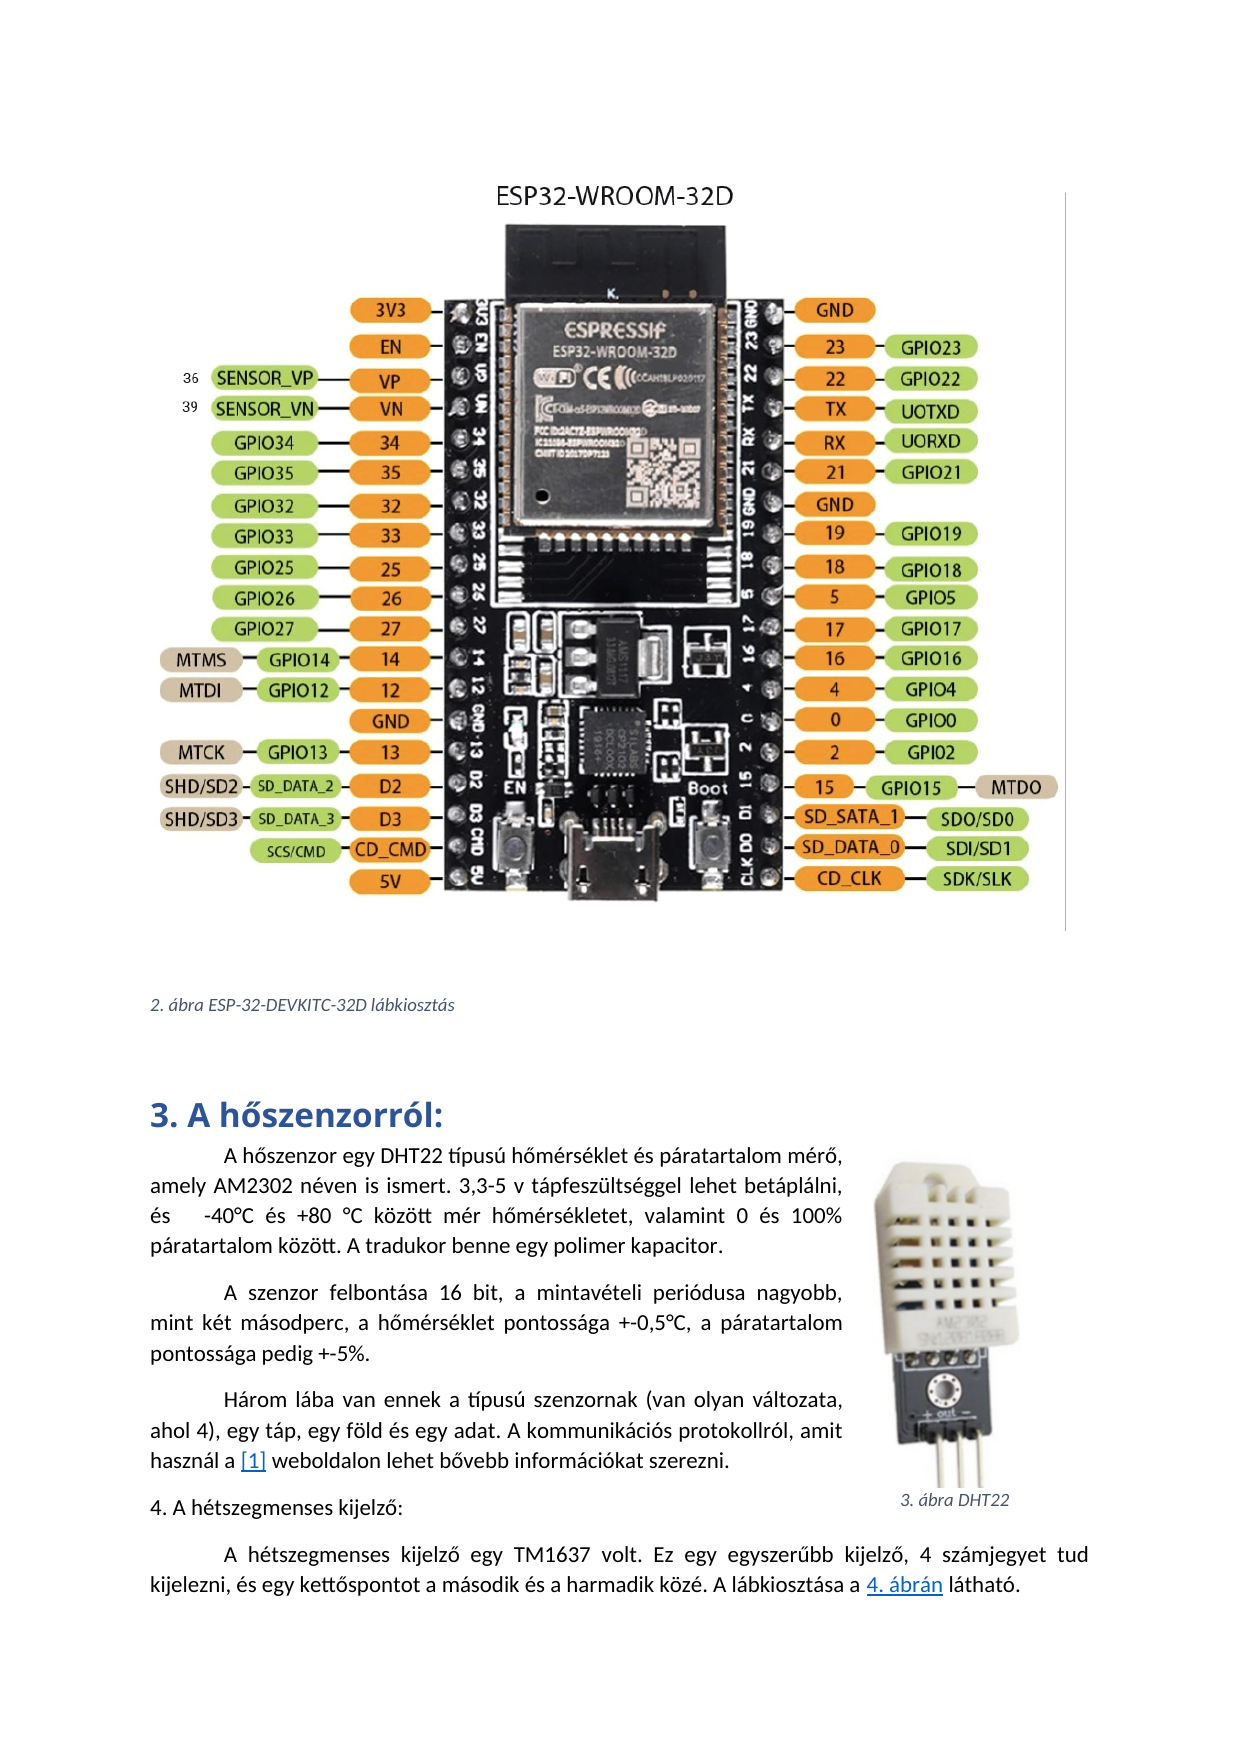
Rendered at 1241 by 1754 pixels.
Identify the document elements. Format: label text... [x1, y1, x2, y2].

text A szenzor felbontása 16 bit, a mintavételi periódusa nagyobb, mint két másodperc, a hőmérséklet pontossága +-0,5°C, a páratartalom pontossága pedig +-5%. [150, 1278, 862, 1367]
text A hétszegmenses kijelző egy TM1637 volt. Ez egy egyszerűbb kijelző, 4 számjegyet tud kijelezni, és egy kettőspontot a második és a harmadik közé. A lábkiosztása a 4. ábrán látható. [150, 1540, 1090, 1598]
subtitle 3. A hőszenzorról: [150, 1092, 1090, 1137]
picture [862, 1141, 1091, 1532]
picture [150, 150, 1066, 974]
text 4. A hétszegmenses kijelző: [150, 1493, 862, 1521]
text Három lába van ennek a típusú szenzornak (van olyan változata, ahol 4), egy táp, egy föld és egy adat. A kommunikációs protokollról, amit használ a [1] weboldalon lehet bővebb információkat szerezni. [150, 1386, 862, 1474]
text A hőszenzor egy DHT22 típusú hőmérséklet és páratartalom mérő, amely AM2302 néven is ismert. 3,3-5 v tápfeszültséggel lehet betáplálni, és -40°C és +80 °C között mér hőmérsékletet, valamint 0 és 100% páratartalom között. A tradukor benne egy polimer kapacitor. [150, 1141, 862, 1259]
